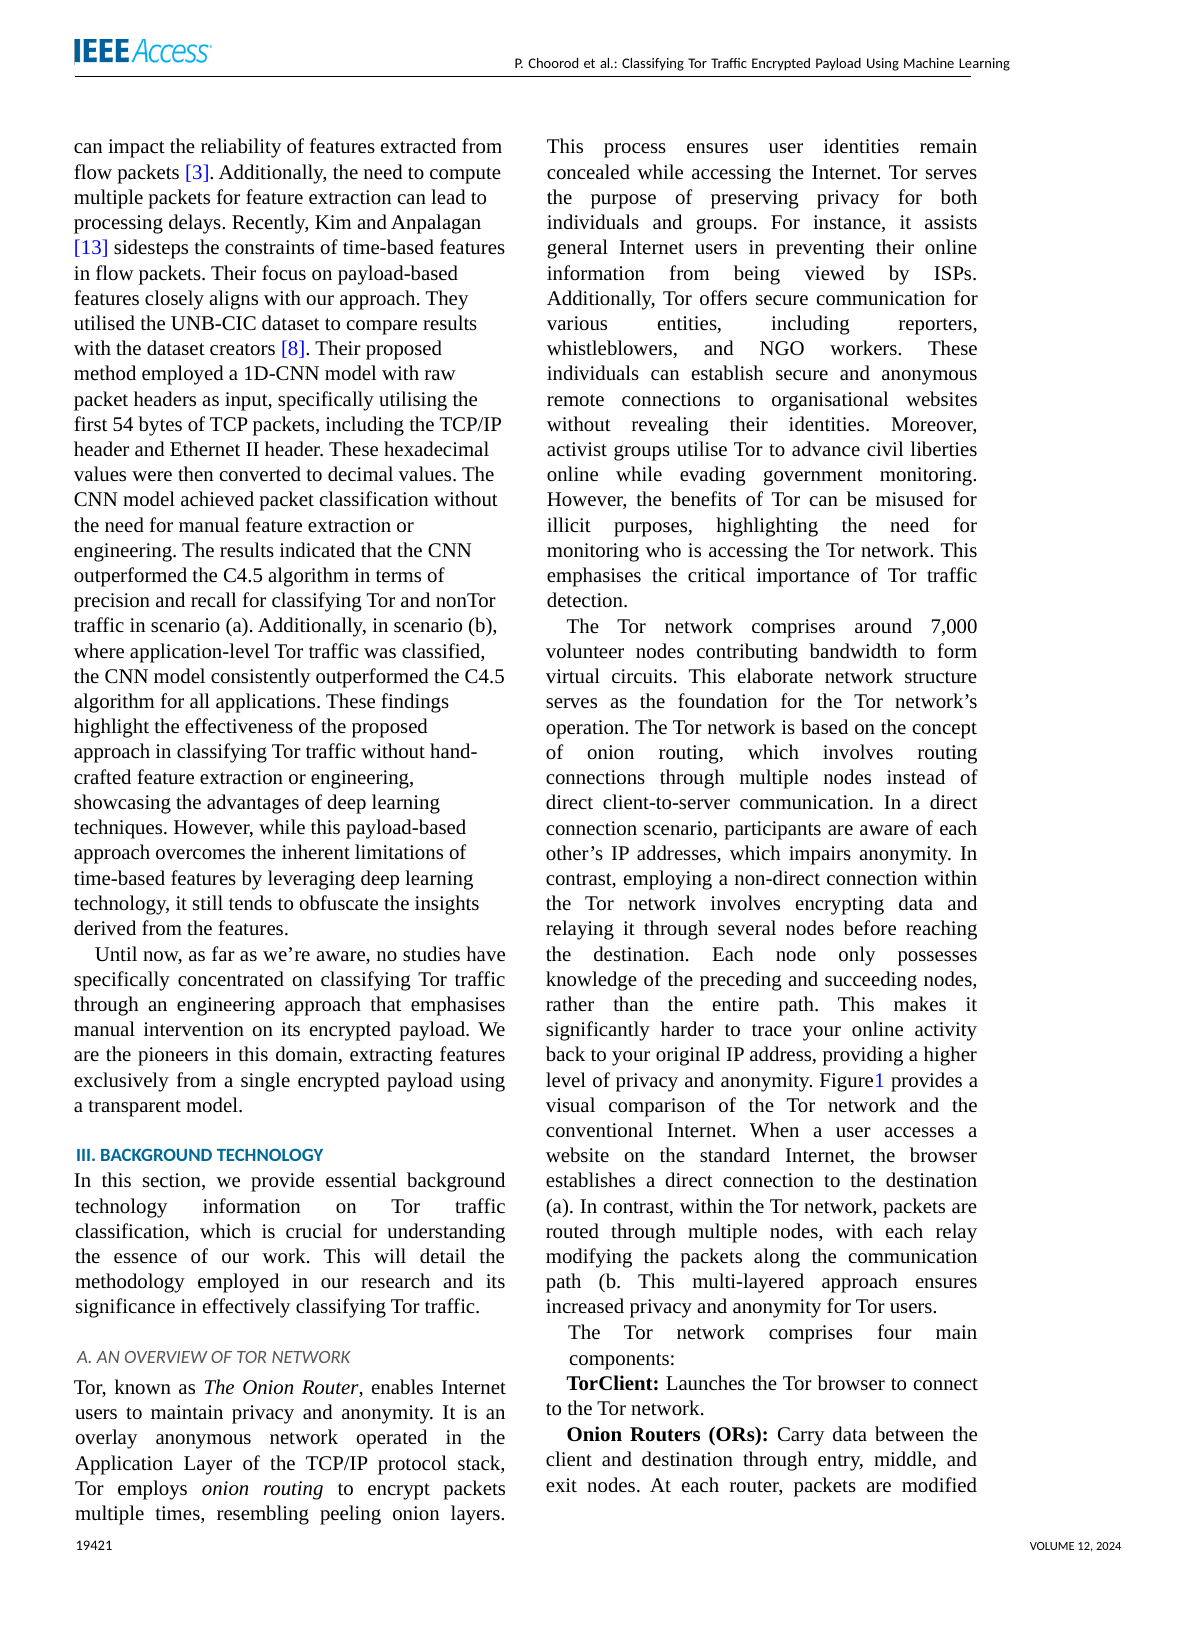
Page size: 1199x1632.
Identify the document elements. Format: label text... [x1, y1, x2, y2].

subtitle III. BACKGROUND TECHNOLOGY [76, 1143, 506, 1166]
picture [74, 38, 212, 65]
text A. AN OVERVIEW OF TOR NETWORK [76, 1345, 504, 1368]
text In this section, we provide essential background technology information on Tor traffic classification, which is crucial for understanding the essence of our work. This will detail the methodology employed in our research and its significance in effectively classifying Tor traffic. [74, 1168, 506, 1318]
picture [139, 43, 144, 52]
text Until now, as far as we’re aware, no studies have specifically concentrated on classifying Tor traffic through an engineering approach that emphasises manual intervention on its encrypted payload. We are the pioneers in this domain, extracting features exclusively from a single encrypted payload using a transparent model. [74, 942, 506, 1117]
text The Tor network comprises four main components: [568, 1320, 978, 1369]
text TorClient: Launches the Tor browser to connect to the Tor network. [546, 1371, 978, 1420]
text The Tor network comprises around 7,000 volunteer nodes contributing bandwidth to form virtual circuits. This elaborate network structure serves as the foundation for the Tor network’s operation. The Tor network is based on the concept of onion routing, which involves routing connections through multiple nodes instead of direct client-to-server communication. In a direct connection scenario, participants are aware of each other’s IP addresses, which impairs anonymity. In contrast, employing a non-direct connection within the Tor network involves encrypting data and relaying it through several nodes before reaching the destination. Each node only possesses knowledge of the preceding and succeeding nodes, rather than the entire path. This makes it significantly harder to trace your online activity back to your original IP address, providing a higher level of privacy and anonymity. Figure1 provides a visual comparison of the Tor network and the conventional Internet. When a user accesses a website on the standard Internet, the browser establishes a direct connection to the destination (a). In contrast, within the Tor network, packets are routed through multiple nodes, with each relay modifying the packets along the communication path (b. This multi-layered approach ensures increased privacy and anonymity for Tor users. [546, 614, 978, 1318]
text Tor, known as The Onion Router, enables Internet users to maintain privacy and anonymity. It is an overlay anonymous network operated in the Application Layer of the TCP/IP protocol stack, Tor employs onion routing to encrypt packets multiple times, resembling peeling onion layers. This process ensures user identities remain concealed while accessing the Internet. Tor serves the purpose of preserving privacy for both individuals and groups. For instance, it assists general Internet users in preventing their online information from being viewed by ISPs. Additionally, Tor offers secure communication for various entities, including reporters, whistleblowers, and NGO workers. These individuals can establish secure and anonymous remote connections to organisational websites without revealing their identities. Moreover, activist groups utilise Tor to advance civil liberties online while evading government monitoring. However, the benefits of Tor can be misused for illicit purposes, highlighting the need for monitoring who is accessing the Tor network. This emphasises the critical importance of Tor traffic detection. [546, 134, 978, 612]
